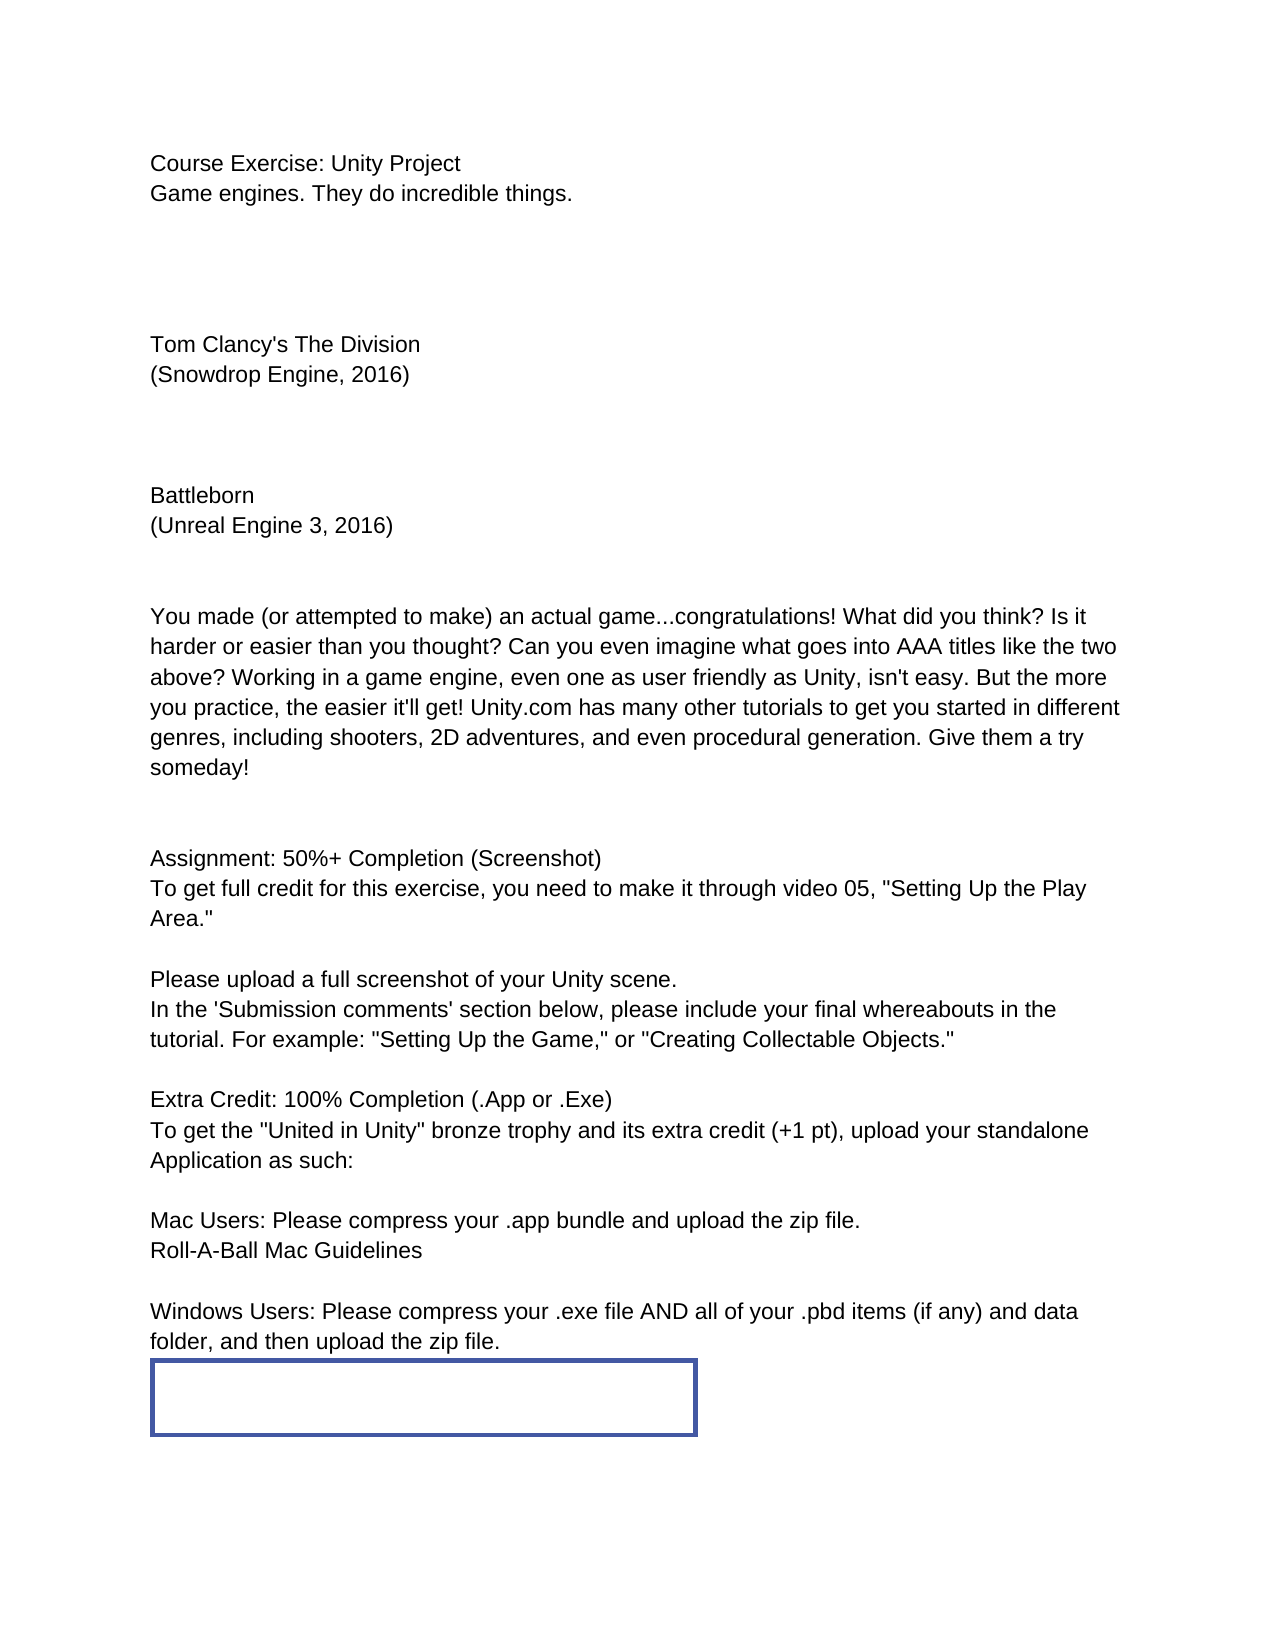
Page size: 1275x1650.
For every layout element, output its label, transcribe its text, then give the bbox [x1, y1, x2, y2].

text You made (or attempted to make) an actual game...congratulations! What did you think? Is it harder or easier than you thought? Can you even imagine what goes into AAA titles like the two above? Working in a game engine, even one as user friendly as Unity, isn't easy. But the more you practice, the easier it'll get! Unity.com has many other tutorials to get you started in different genres, including shooters, 2D adventures, and even procedural generation. Give them a try someday! [150, 603, 1125, 781]
text In the 'Submission comments' section below, please include your final whereabouts in the tutorial. For example: "Setting Up the Game," or "Creating Collectable Objects." [150, 996, 1125, 1052]
text To get full credit for this exercise, you need to make it through video 05, "Setting Up the Play Area." [150, 875, 1125, 932]
text Please upload a full screenshot of your Unity scene. [150, 966, 1125, 992]
picture [155, 1363, 693, 1433]
text Course Exercise: Unity Project [150, 150, 1125, 176]
text Battleborn [150, 482, 1125, 509]
text (Unreal Engine 3, 2016) [150, 512, 1125, 539]
text Game engines. They do incredible things. [150, 180, 1125, 207]
text Extra Credit: 100% Completion (.App or .Exe) [150, 1086, 1125, 1113]
text To get the "United in Unity" bronze trophy and its extra credit (+1 pt), upload your standalone Application as such: [150, 1117, 1125, 1173]
text Windows Users: Please compress your .exe file AND all of your .pbd items (if any) and data folder, and then upload the zip file. [150, 1298, 1125, 1354]
text Roll-A-Ball Mac Guidelines [150, 1237, 1125, 1264]
text Mac Users: Please compress your .app bundle and upload the zip file. [150, 1207, 1125, 1234]
text Assignment: 50%+ Completion (Screenshot) [150, 845, 1125, 871]
text (Snowdrop Engine, 2016) [150, 361, 1125, 388]
text Tom Clancy's The Division [150, 331, 1125, 358]
